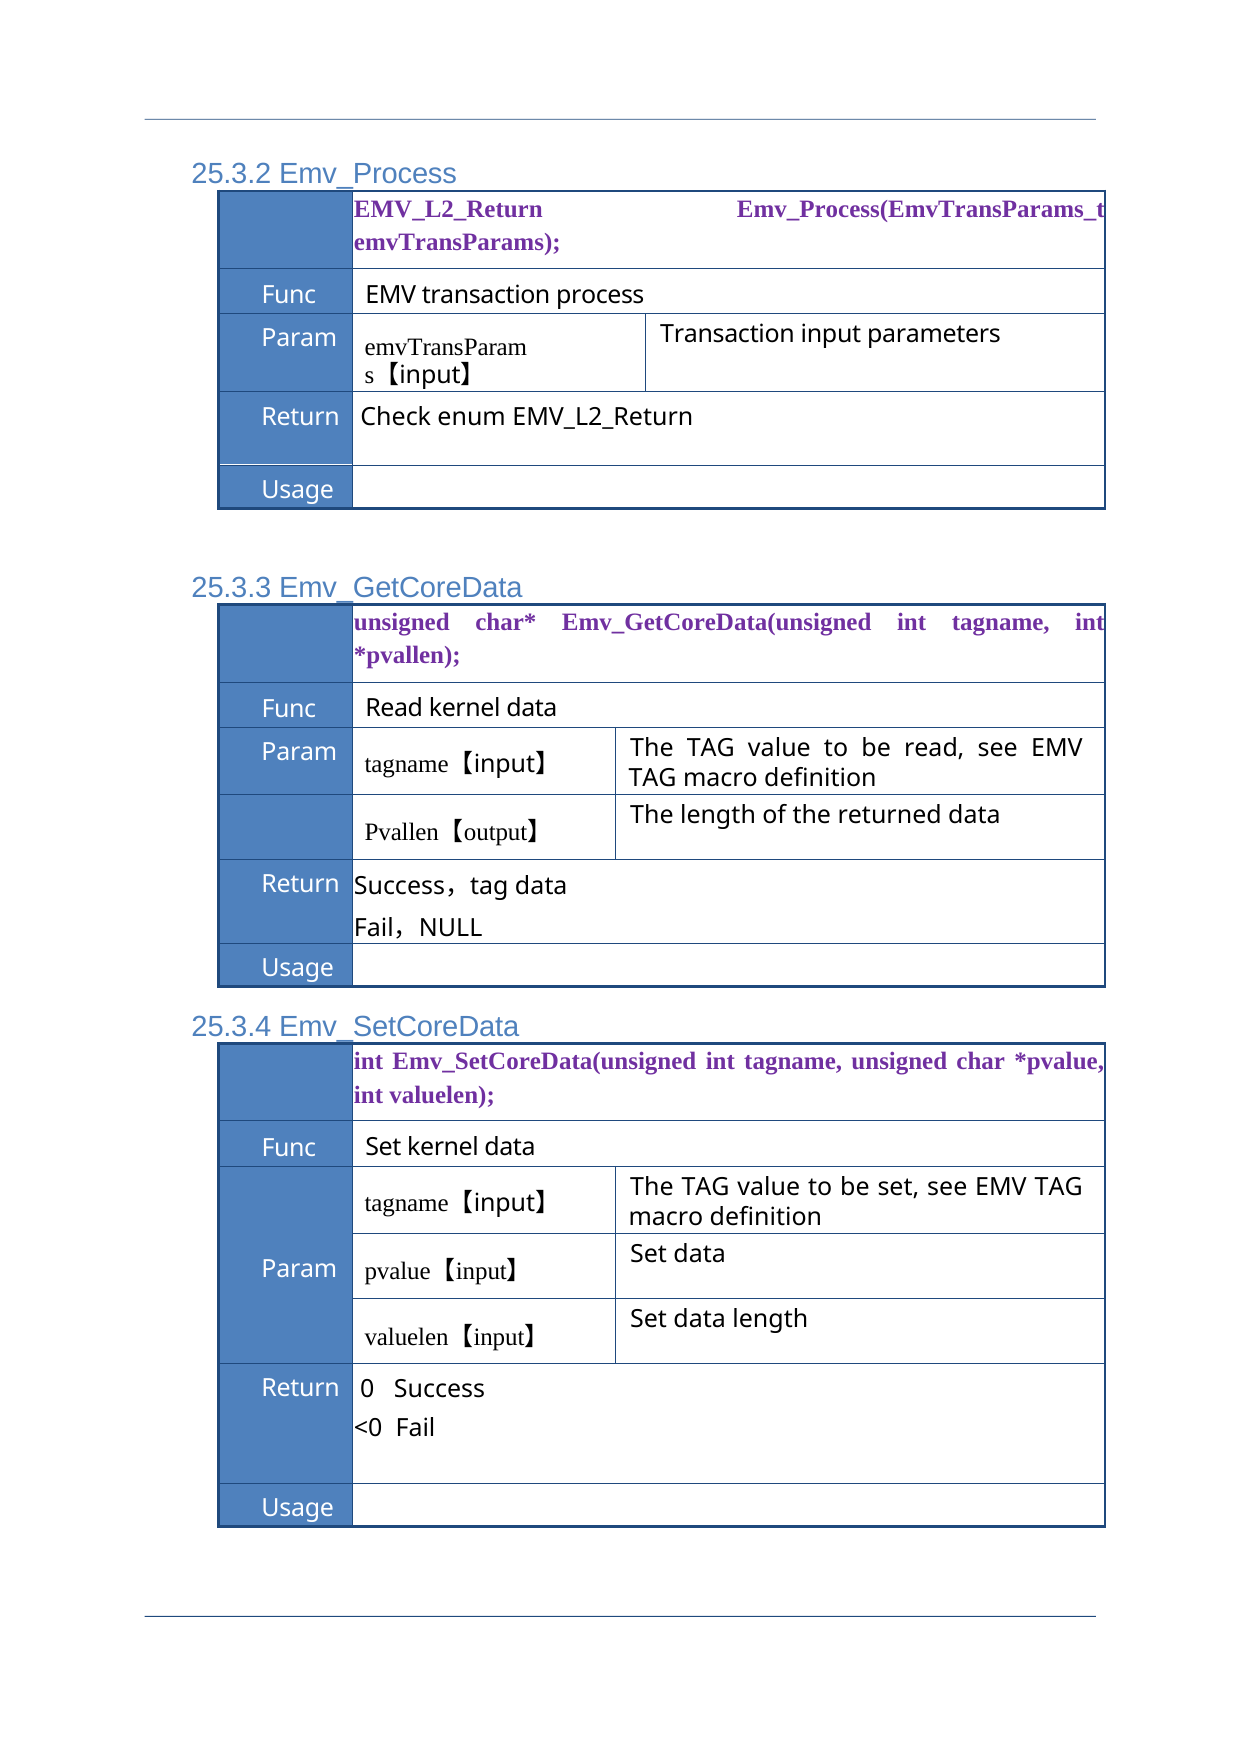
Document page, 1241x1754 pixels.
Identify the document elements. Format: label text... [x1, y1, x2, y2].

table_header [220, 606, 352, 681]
text 25.3.2 Emv_Process [191, 162, 1053, 189]
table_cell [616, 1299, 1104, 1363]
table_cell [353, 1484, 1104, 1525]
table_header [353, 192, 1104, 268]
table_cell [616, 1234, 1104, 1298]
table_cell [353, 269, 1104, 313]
text 25.3.3 Emv_GetCoreData [191, 575, 1053, 603]
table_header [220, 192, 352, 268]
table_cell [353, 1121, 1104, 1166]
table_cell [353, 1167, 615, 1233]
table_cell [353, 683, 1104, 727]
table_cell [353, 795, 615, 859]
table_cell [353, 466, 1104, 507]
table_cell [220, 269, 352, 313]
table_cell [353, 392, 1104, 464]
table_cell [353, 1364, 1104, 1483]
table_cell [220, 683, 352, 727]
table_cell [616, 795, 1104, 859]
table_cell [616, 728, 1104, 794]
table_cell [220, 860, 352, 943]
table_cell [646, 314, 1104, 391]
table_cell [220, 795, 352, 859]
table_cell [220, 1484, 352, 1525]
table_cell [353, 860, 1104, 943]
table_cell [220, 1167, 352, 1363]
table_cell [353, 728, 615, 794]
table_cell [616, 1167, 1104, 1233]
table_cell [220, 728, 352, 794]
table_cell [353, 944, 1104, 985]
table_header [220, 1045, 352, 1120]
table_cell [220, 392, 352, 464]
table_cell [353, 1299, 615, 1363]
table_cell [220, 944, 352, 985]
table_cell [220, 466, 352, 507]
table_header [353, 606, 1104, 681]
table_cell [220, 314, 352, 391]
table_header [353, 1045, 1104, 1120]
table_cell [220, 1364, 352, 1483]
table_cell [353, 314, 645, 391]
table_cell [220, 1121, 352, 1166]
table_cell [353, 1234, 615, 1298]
text 25.3.4 Emv_SetCoreData [191, 1014, 1053, 1042]
